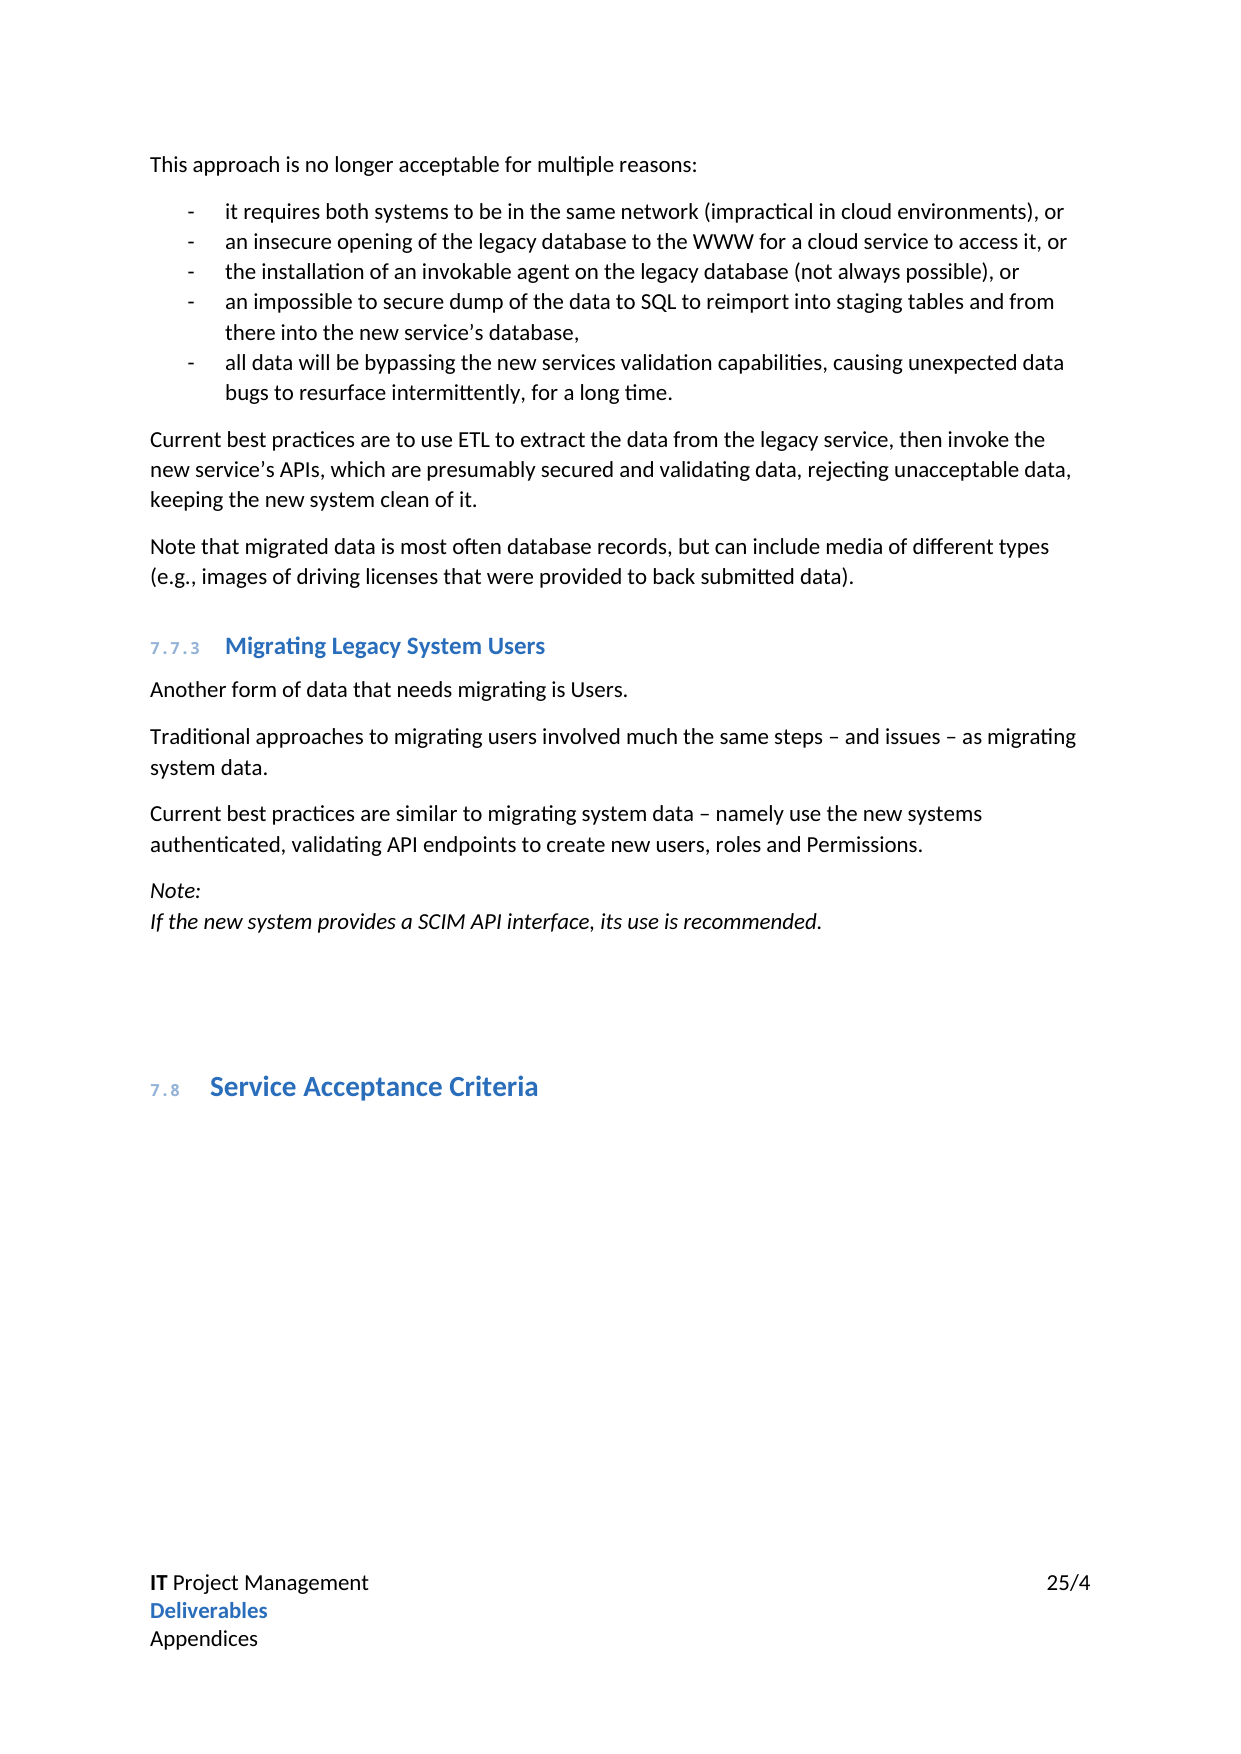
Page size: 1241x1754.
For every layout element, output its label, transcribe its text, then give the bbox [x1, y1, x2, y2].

list it requires both systems to be in the same network (impractical in cloud environments), or [187, 197, 1090, 225]
list an impossible to secure dump of the data to SQL to reimport into staging tables and from there into the new service’s database, [187, 287, 1090, 346]
text Traditional approaches to migrating users involved much the same steps – and issues – as migrating system data. [150, 722, 1090, 781]
text This approach is no longer acceptable for multiple reasons: [150, 150, 1090, 178]
text Note that migrated data is most often database records, but can include media of different types (e.g., images of driving licenses that were provided to back submitted data). [150, 532, 1090, 591]
list all data will be bypassing the new services validation capabilities, causing unexpected data bugs to resurface intermittently, for a long time. [187, 348, 1090, 406]
subtitle Migrating Legacy System Users [150, 630, 1090, 661]
subtitle Service Acceptance Criteria [150, 1068, 1090, 1104]
text Current best practices are similar to migrating system data – namely use the new systems authenticated, validating API endpoints to create new users, roles and Permissions. [150, 799, 1090, 858]
list an insecure opening of the legacy database to the WWW for a cloud service to access it, or [187, 227, 1090, 255]
text Another form of data that needs migrating is Users. [150, 676, 1090, 704]
text Note: If the new system provides a SCIM API interface, its use is recommended. [150, 877, 1090, 935]
text Current best practices are to use ETL to extract the data from the legacy service, then invoke the new service’s APIs, which are presumably secured and validating data, rejecting unacceptable data, keeping the new system clean of it. [150, 425, 1090, 513]
list the installation of an invokable agent on the legacy database (not always possible), or [187, 257, 1090, 285]
